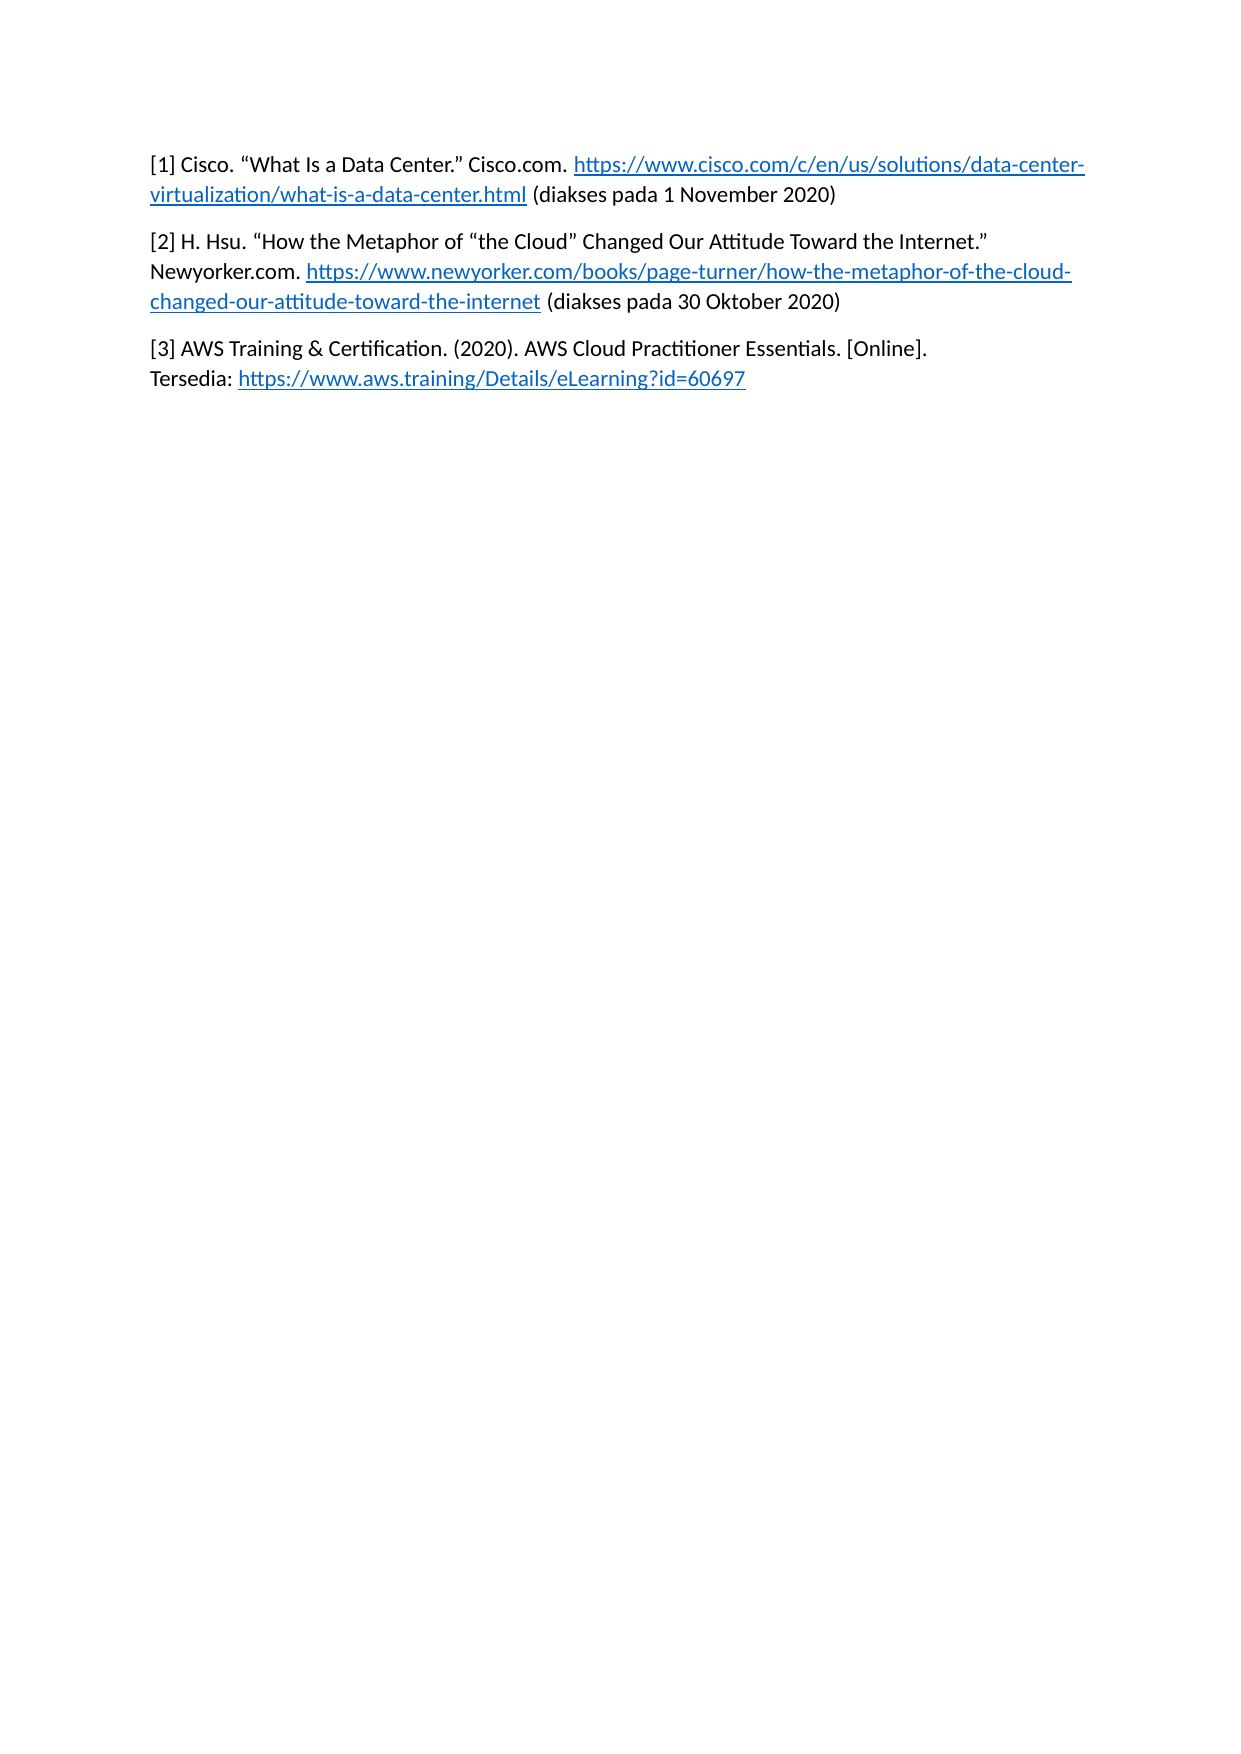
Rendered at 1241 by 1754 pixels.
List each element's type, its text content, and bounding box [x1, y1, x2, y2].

text [2] H. Hsu. “How the Metaphor of “the Cloud” Changed Our Attitude Toward the Internet.” Newyorker.com. https://www.newyorker.com/books/page-turner/how-the-metaphor-of-the-cloud-changed-our-attitude-toward-the-internet (diakses pada 30 Oktober 2020) [150, 227, 1090, 316]
text [1] Cisco. “What Is a Data Center.” Cisco.com. https://www.cisco.com/c/en/us/solutions/data-center-virtualization/what-is-a-data-center.html (diakses pada 1 November 2020) [150, 150, 1090, 208]
text [3] AWS Training & Certification. (2020). AWS Cloud Practitioner Essentials. [Online]. Tersedia: https://www.aws.training/Details/eLearning?id=60697 [150, 334, 1090, 393]
